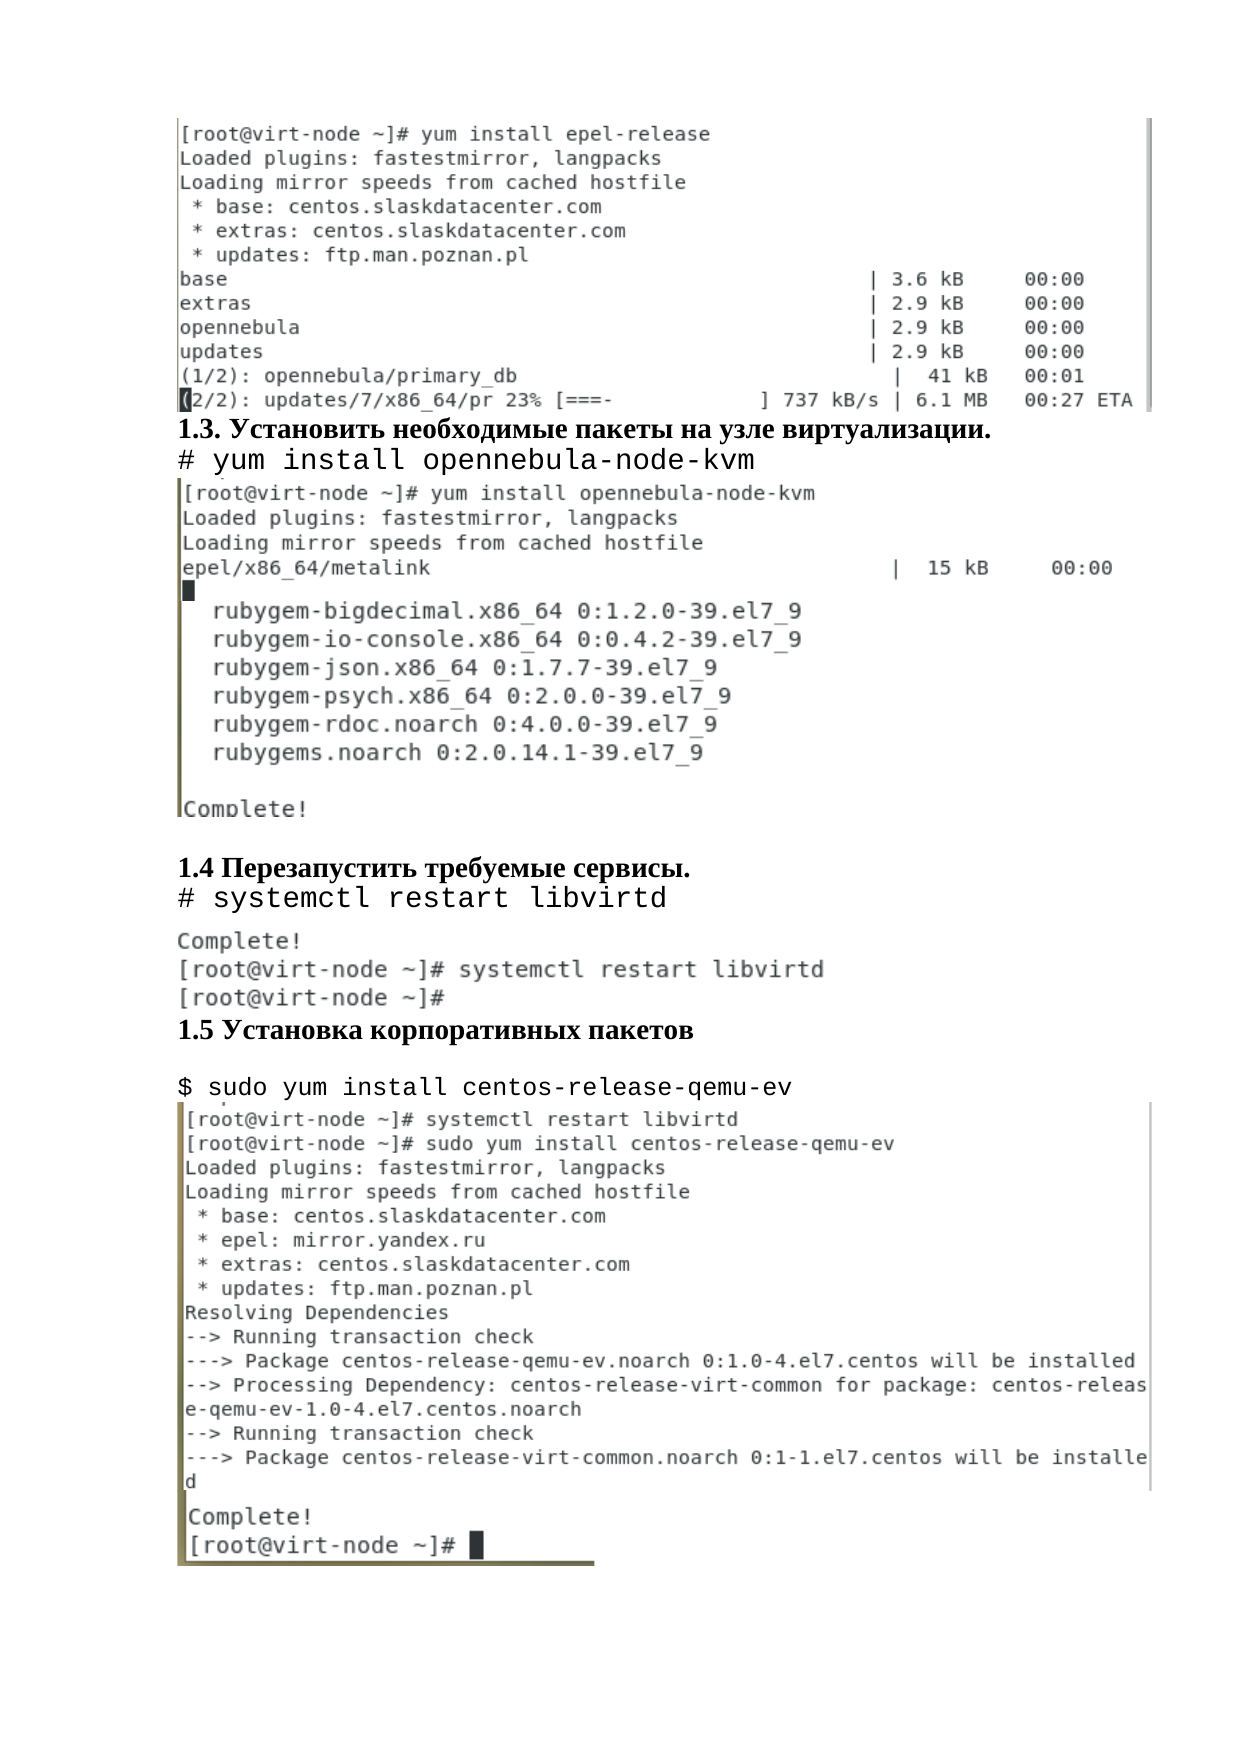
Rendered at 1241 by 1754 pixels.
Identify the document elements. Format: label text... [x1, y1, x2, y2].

text 1.3. Установить необходимые пакеты на узле виртуализации. [177, 412, 1152, 445]
text 1.5 Установка корпоративных пакетов [177, 1012, 1152, 1046]
text $ sudo yum install centos-release-qemu-ev [177, 1074, 1152, 1102]
picture [177, 916, 850, 1012]
text 1.4 Перезапустить требуемые сервисы. [177, 850, 1152, 884]
text # systemctl restart libvirtd [177, 884, 1152, 917]
text # yum install opennebula-node-kvm [177, 445, 1152, 478]
picture [177, 478, 1152, 817]
picture [177, 118, 1152, 412]
picture [177, 1102, 1152, 1566]
